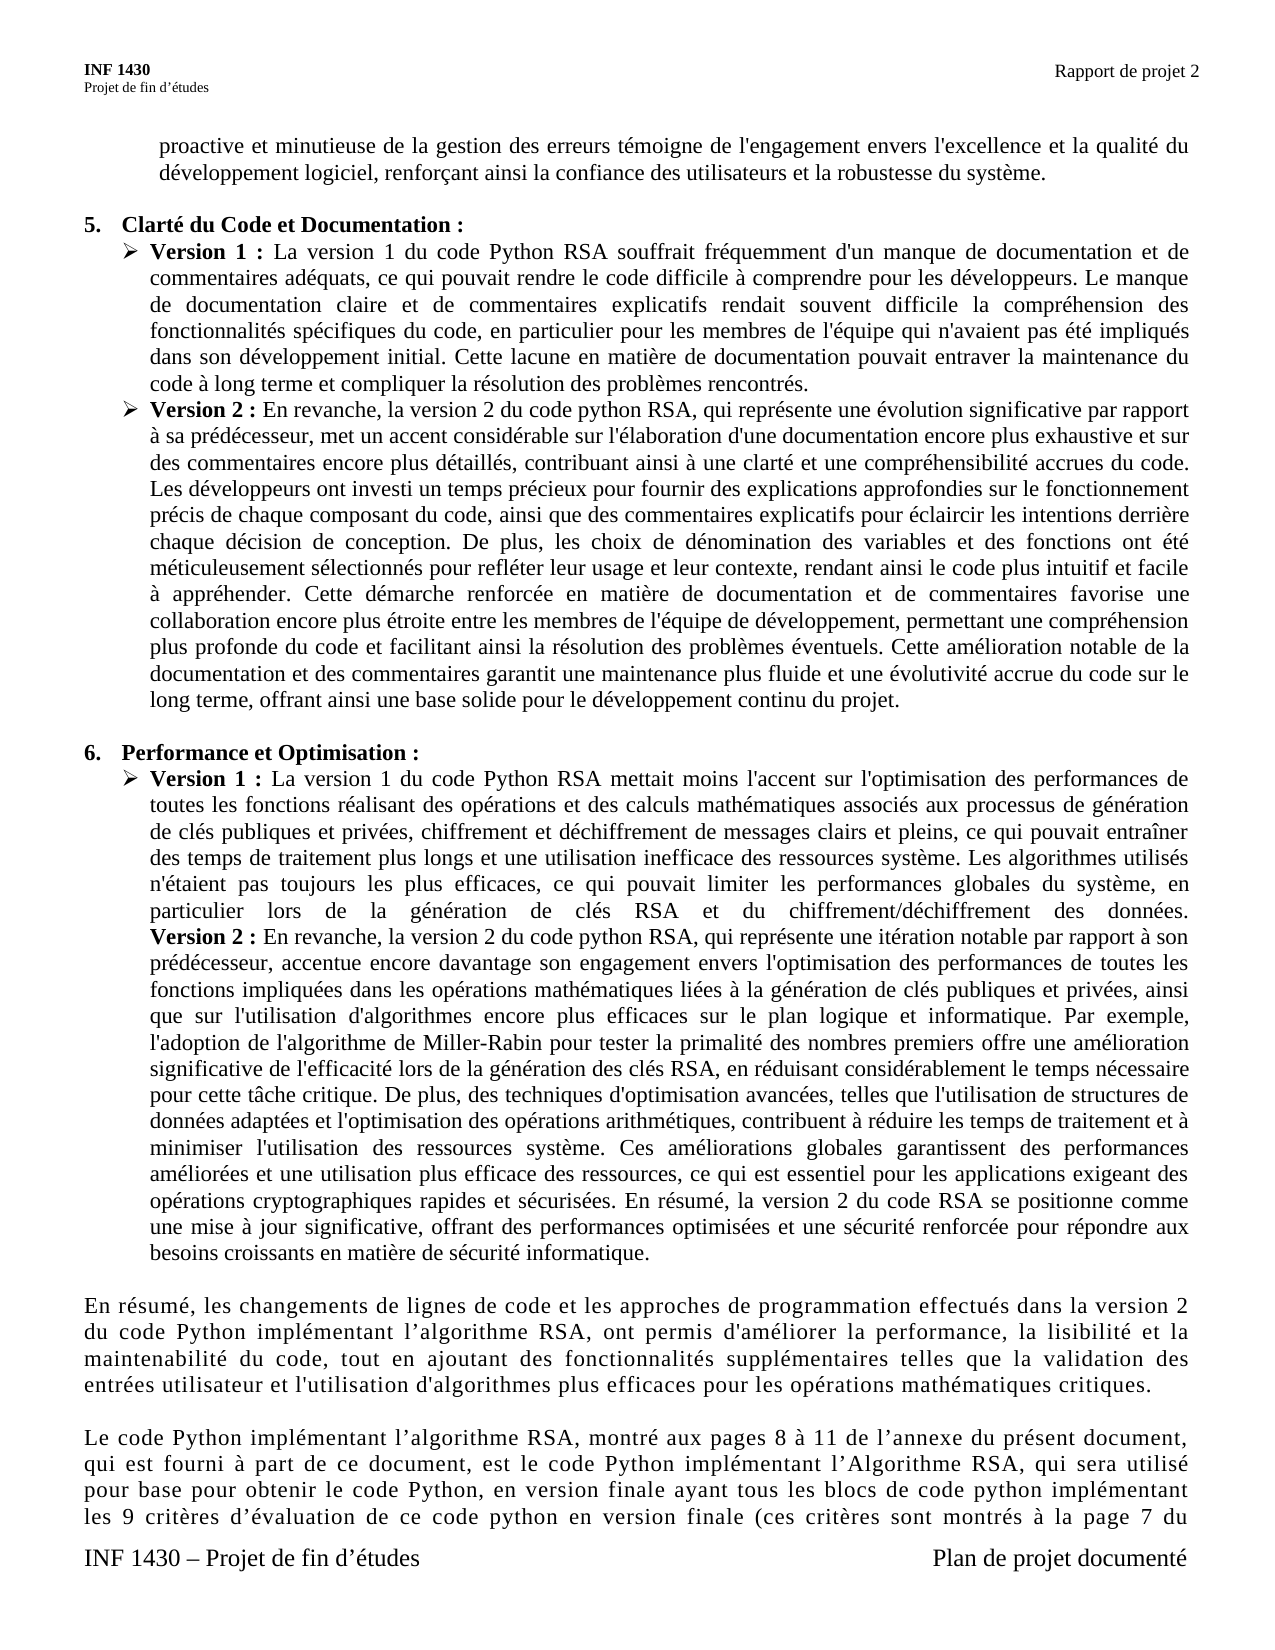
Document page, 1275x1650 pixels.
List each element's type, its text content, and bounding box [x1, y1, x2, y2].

list Version 1 : La version 1 du code Python RSA souffrait fréquemment d'un manque de documentation et de commentaires adéquats, ce qui pouvait rendre le code difficile à comprendre pour les développeurs. Le manque de documentation claire et de commentaires explicatifs rendait souvent difficile la compréhension des fonctionnalités spécifiques du code, en particulier pour les membres de l'équipe qui n'avaient pas été impliqués dans son développement initial. Cette lacune en matière de documentation pouvait entraver la maintenance du code à long terme et compliquer la résolution des problèmes rencontrés. [121, 238, 1191, 396]
list Clarté du Code et Documentation : [84, 212, 1191, 238]
list Version 2 : En revanche, la version 2 du code python RSA, qui représente une évolution significative par rapport à sa prédécesseur, met un accent considérable sur l'élaboration d'une documentation encore plus exhaustive et sur des commentaires encore plus détaillés, contribuant ainsi à une clarté et une compréhensibilité accrues du code. Les développeurs ont investi un temps précieux pour fournir des explications approfondies sur le fonctionnement précis de chaque composant du code, ainsi que des commentaires explicatifs pour éclaircir les intentions derrière chaque décision de conception. De plus, les choix de dénomination des variables et des fonctions ont été méticuleusement sélectionnés pour refléter leur usage et leur contexte, rendant ainsi le code plus intuitif et facile à appréhender. Cette démarche renforcée en matière de documentation et de commentaires favorise une collaboration encore plus étroite entre les membres de l'équipe de développement, permettant une compréhension plus profonde du code et facilitant ainsi la résolution des problèmes éventuels. Cette amélioration notable de la documentation et des commentaires garantit une maintenance plus fluide et une évolutivité accrue du code sur le long terme, offrant ainsi une base solide pour le développement continu du projet. [121, 396, 1191, 712]
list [131, 132, 1191, 185]
list Version 1 : La version 1 du code Python RSA mettait moins l'accent sur l'optimisation des performances de toutes les fonctions réalisant des opérations et des calculs mathématiques associés aux processus de génération de clés publiques et privées, chiffrement et déchiffrement de messages clairs et pleins, ce qui pouvait entraîner des temps de traitement plus longs et une utilisation inefficace des ressources système. Les algorithmes utilisés n'étaient pas toujours les plus efficaces, ce qui pouvait limiter les performances globales du système, en particulier lors de la génération de clés RSA et du chiffrement/déchiffrement des données. Version 2 : En revanche, la version 2 du code python RSA, qui représente une itération notable par rapport à son prédécesseur, accentue encore davantage son engagement envers l'optimisation des performances de toutes les fonctions impliquées dans les opérations mathématiques liées à la génération de clés publiques et privées, ainsi que sur l'utilisation d'algorithmes encore plus efficaces sur le plan logique et informatique. Par exemple, l'adoption de l'algorithme de Miller-Rabin pour tester la primalité des nombres premiers offre une amélioration significative de l'efficacité lors de la génération des clés RSA, en réduisant considérablement le temps nécessaire pour cette tâche critique. De plus, des techniques d'optimisation avancées, telles que l'utilisation de structures de données adaptées et l'optimisation des opérations arithmétiques, contribuent à réduire les temps de traitement et à minimiser l'utilisation des ressources système. Ces améliorations globales garantissent des performances améliorées et une utilisation plus efficace des ressources, ce qui est essentiel pour les applications exigeant des opérations cryptographiques rapides et sécurisées. En résumé, la version 2 du code RSA se positionne comme une mise à jour significative, offrant des performances optimisées et une sécurité renforcée pour répondre aux besoins croissants en matière de sécurité informatique. [121, 765, 1191, 1266]
list Performance et Optimisation : [84, 739, 1191, 765]
text En résumé, les changements de lignes de code et les approches de programmation effectués dans la version 2 du code Python implémentant l’algorithme RSA, ont permis d'améliorer la performance, la lisibilité et la maintenabilité du code, tout en ajoutant des fonctionnalités supplémentaires telles que la validation des entrées utilisateur et l'utilisation d'algorithmes plus efficaces pour les opérations mathématiques critiques. [84, 1292, 1191, 1397]
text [84, 1424, 1191, 1529]
